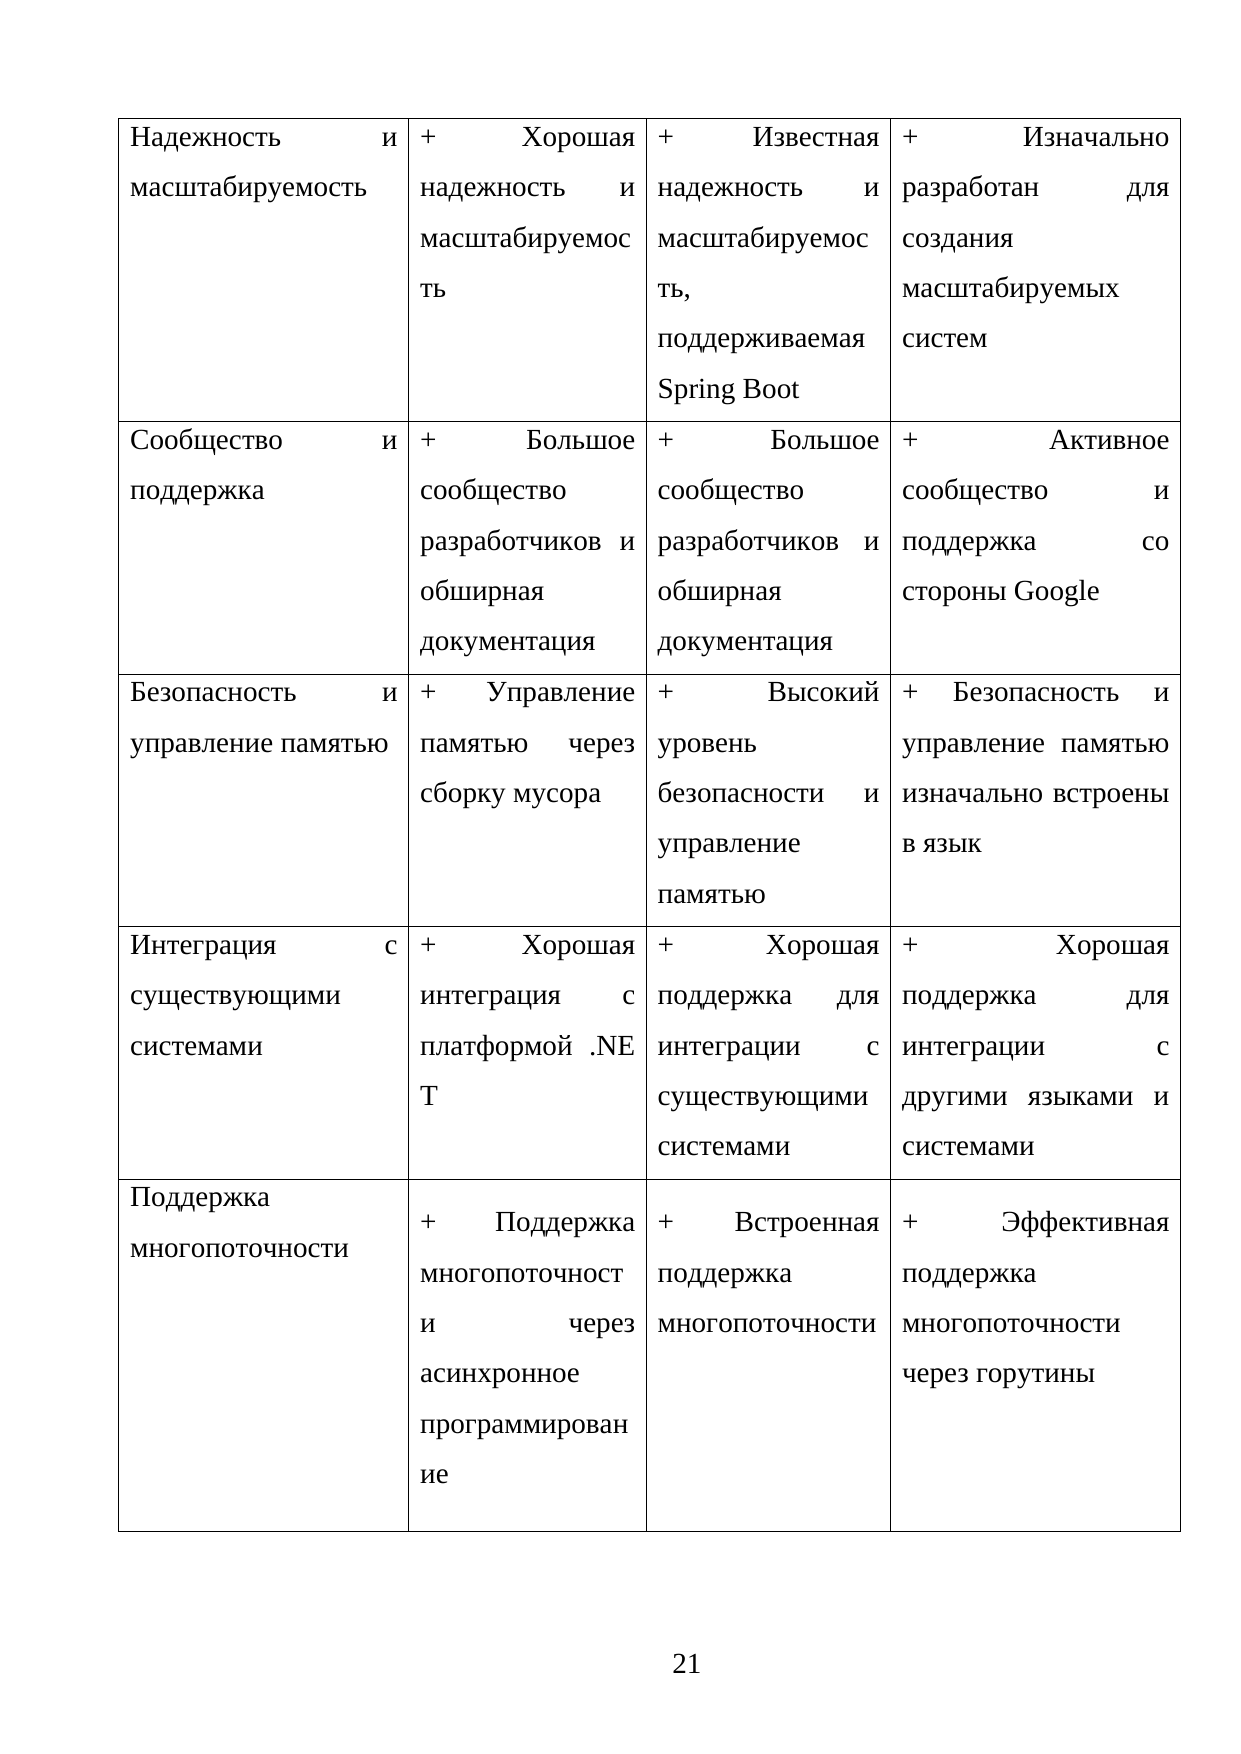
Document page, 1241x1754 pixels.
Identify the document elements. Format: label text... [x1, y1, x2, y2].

table_cell + Изначально разработан для создания масштабируемых систем [891, 119, 1180, 421]
table_cell + Большое сообщество разработчиков и обширная документация [409, 422, 646, 673]
table_cell + Поддержка многопоточности через асинхронное программирование [409, 1180, 646, 1531]
table_cell Надежность и масштабируемость [119, 119, 408, 421]
table_cell + Большое сообщество разработчиков и обширная документация [647, 422, 890, 673]
table_cell + Хорошая надежность и масштабируемость [409, 119, 646, 421]
table_cell + Управление памятью через сборку мусора [409, 675, 646, 926]
table_cell + Высокий уровень безопасности и управление памятью [647, 675, 890, 926]
table_cell + Хорошая интеграция с платформой .NET [409, 927, 646, 1178]
table_cell Сообщество и поддержка [119, 422, 408, 673]
table_cell + Известная надежность и масштабируемость, поддерживаемая Spring Boot [647, 119, 890, 421]
table_cell + Хорошая поддержка для интеграции с существующими системами [647, 927, 890, 1178]
table_cell + Эффективная поддержка многопоточности через горутины [891, 1180, 1180, 1531]
table_cell + Безопасность и управление памятью изначально встроены в язык [891, 675, 1180, 926]
table_cell Поддержка многопоточности [119, 1180, 408, 1531]
table_cell Безопасность и управление памятью [119, 675, 408, 926]
table_cell + Активное сообщество и поддержка со стороны Google [891, 422, 1180, 673]
table_cell + Встроенная поддержка многопоточности [647, 1180, 890, 1531]
table_cell Интеграция с существующими системами [119, 927, 408, 1178]
table_cell + Хорошая поддержка для интеграции с другими языками и системами [891, 927, 1180, 1178]
